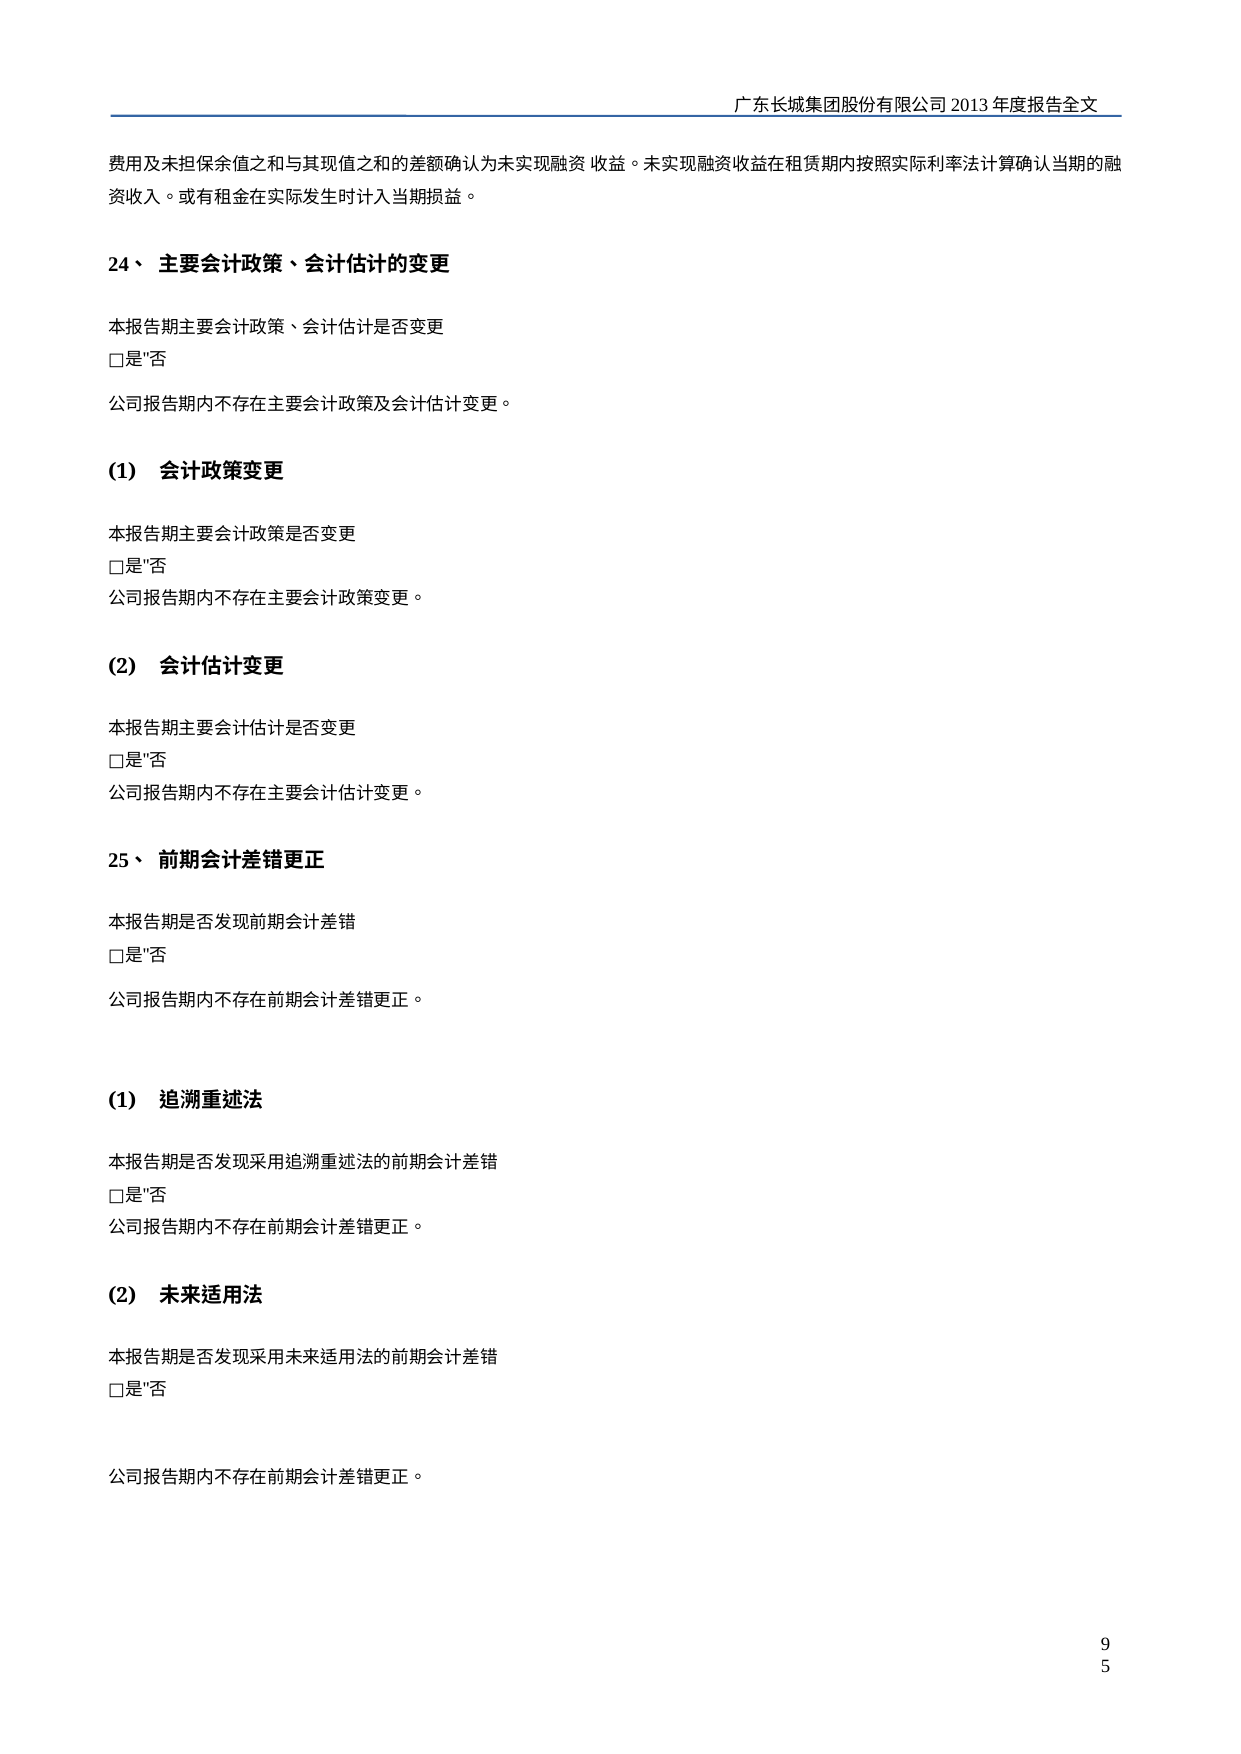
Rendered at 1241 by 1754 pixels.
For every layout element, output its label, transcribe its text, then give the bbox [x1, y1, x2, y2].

list 追溯重述法 [108, 1085, 1126, 1114]
text 本报告期主要会计政策是否变更 [108, 514, 1126, 546]
text □是"否 [108, 1175, 1126, 1208]
text 公司报告期内不存在前期会计差错更正。 [108, 1208, 1126, 1240]
list 会计估计变更 [108, 651, 1126, 679]
text □是"否 [108, 546, 1126, 579]
text □是"否 [108, 1370, 1126, 1402]
text 公司报告期内不存在前期会计差错更正。 [108, 1431, 1126, 1497]
text □是"否 [108, 935, 1126, 968]
list 会计政策变更 [108, 456, 1126, 485]
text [108, 144, 1126, 210]
text 公司报告期内不存在主要会计政策及会计估计变更。 [108, 384, 1126, 417]
text □是"否 [108, 339, 1126, 372]
text 25、 前期会计差错更正 [108, 845, 1126, 874]
text 本报告期是否发现采用追溯重述法的前期会计差错 [108, 1143, 1126, 1175]
text 公司报告期内不存在主要会计政策变更。 [108, 579, 1126, 611]
text 24、 主要会计政策、会计估计的变更 [108, 249, 1126, 278]
list 未来适用法 [108, 1280, 1126, 1308]
text □是"否 [108, 741, 1126, 773]
text 本报告期是否发现前期会计差错 [108, 903, 1126, 935]
text 本报告期是否发现采用未来适用法的前期会计差错 [108, 1337, 1126, 1370]
text 本报告期主要会计政策、会计估计是否变更 [108, 307, 1126, 339]
text 本报告期主要会计估计是否变更 [108, 708, 1126, 741]
text 公司报告期内不存在前期会计差错更正。 [108, 980, 1126, 1012]
text 公司报告期内不存在主要会计估计变更。 [108, 773, 1126, 806]
